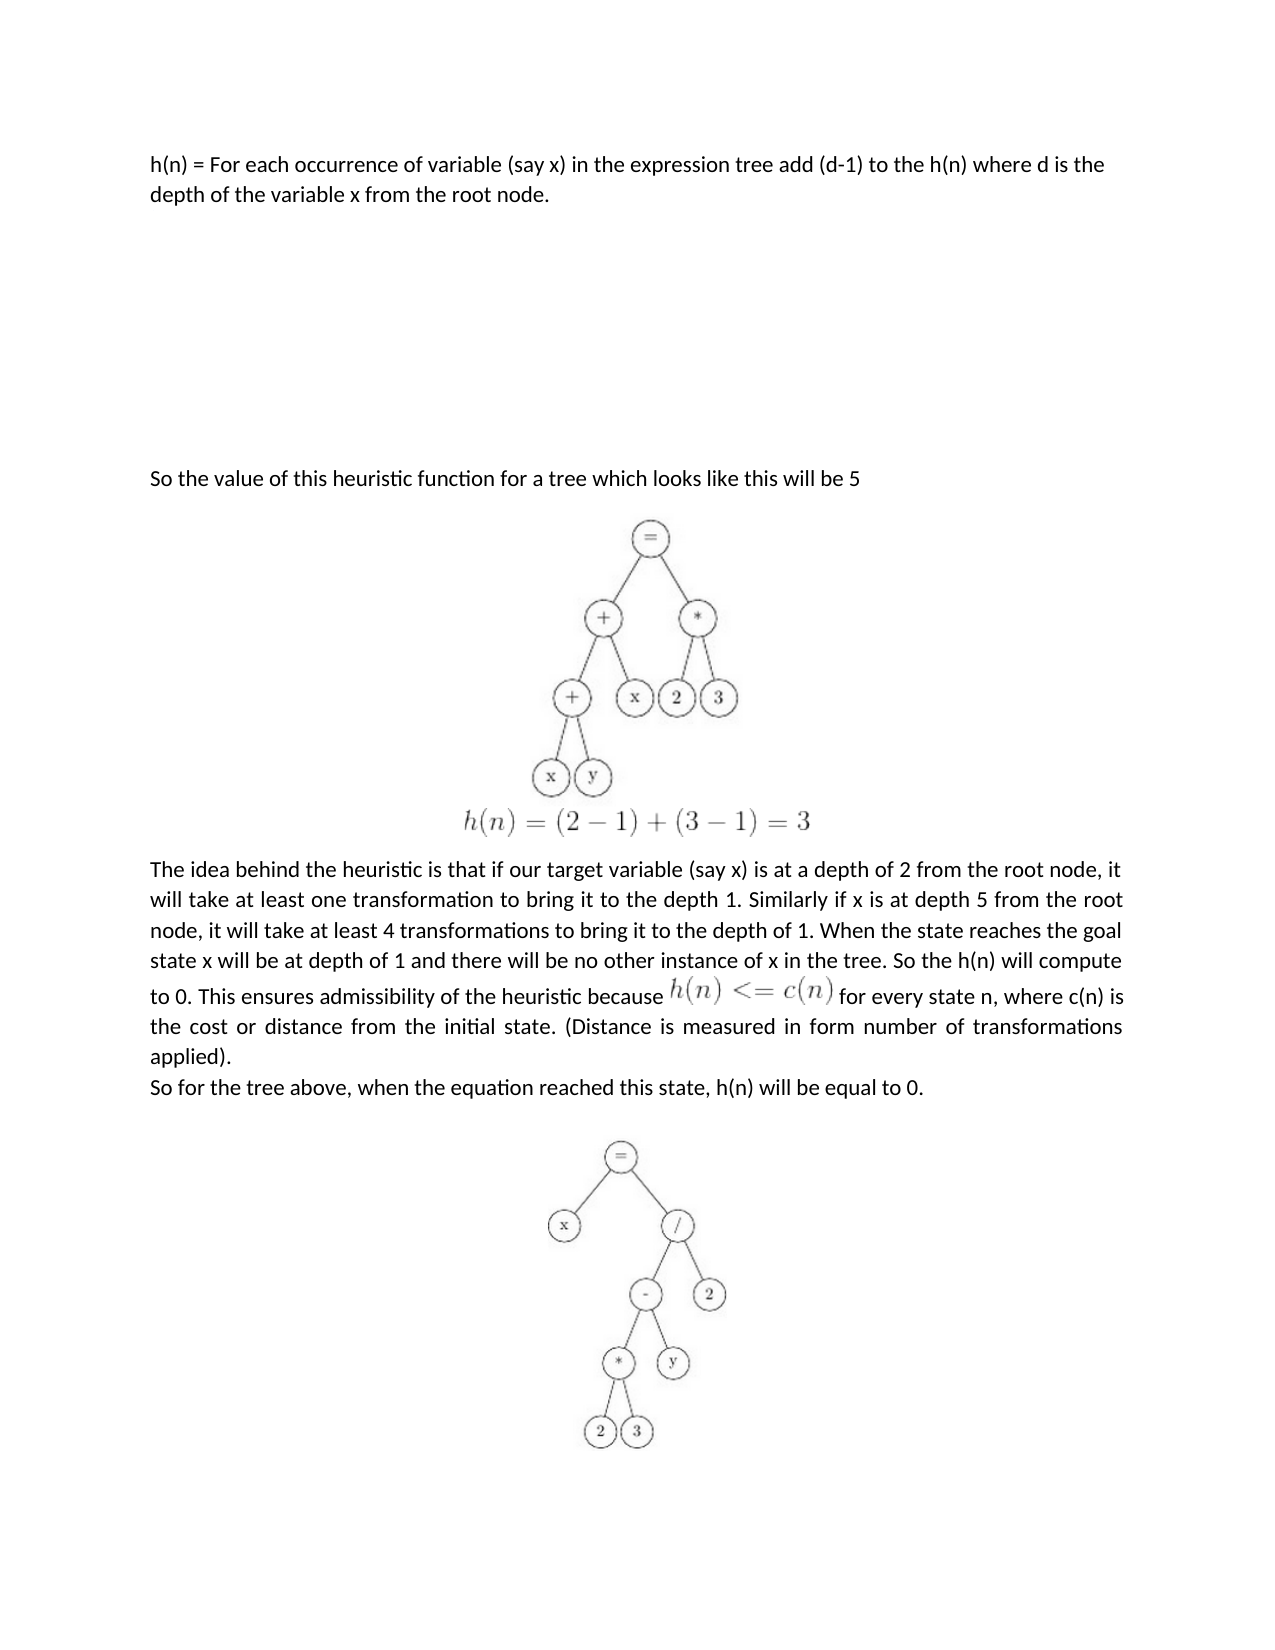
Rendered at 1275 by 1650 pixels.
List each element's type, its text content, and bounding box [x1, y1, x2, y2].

text So the value of this heuristic function for a tree which looks like this will be 5 [150, 464, 1125, 492]
text h(n) = For each occurrence of variable (say x) in the expression tree add (d-1) to the h(n) where d is the depth of the variable x from the root node. [150, 150, 1125, 446]
picture [670, 976, 834, 1005]
picture [464, 808, 811, 837]
text The idea behind the heuristic is that if our target variable (say x) is at a depth of 2 from the root node, it will take at least one transformation to bring it to the depth 1. Similarly if x is at depth 5 from the root node, it will take at least 4 transformations to bring it to the depth of 1. When the state reaches the goal state x will be at depth of 1 and there will be no other instance of x in the tree. So the h(n) will compute to 0. This ensures admissibility of the heuristic because for every state n, where c(n) is the cost or distance from the initial state. (Distance is measured in form number of transformations applied). So for the tree above, when the equation reached this state, h(n) will be equal to 0. [150, 855, 1125, 1101]
picture [529, 511, 746, 807]
picture [547, 1119, 728, 1451]
